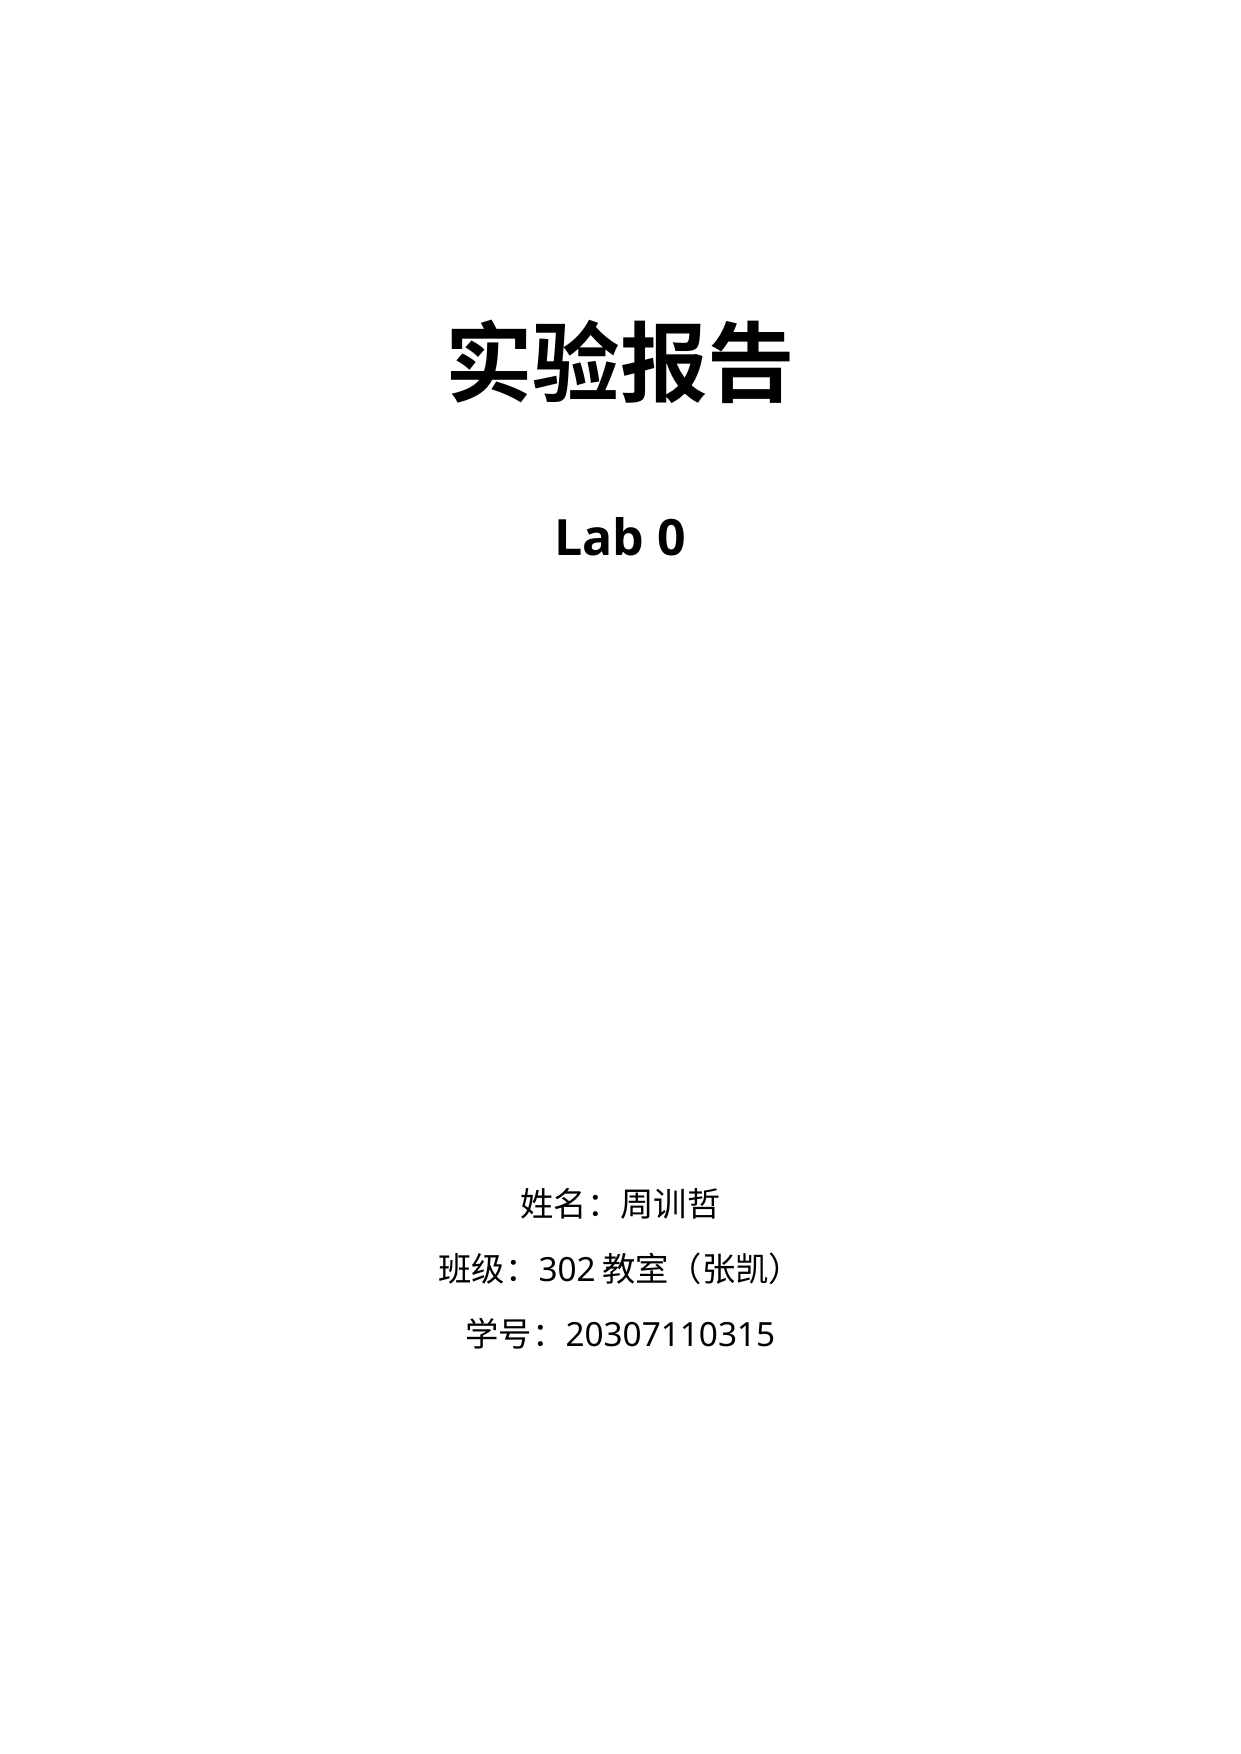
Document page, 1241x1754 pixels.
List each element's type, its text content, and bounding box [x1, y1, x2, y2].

text 班级：302教室（张凯） [187, 1234, 1053, 1299]
text Lab 0 [187, 487, 1053, 584]
text 姓名：周训哲 [187, 1169, 1053, 1234]
text 学号：20307110315 [187, 1299, 1053, 1364]
text 实验报告 [187, 292, 1053, 422]
